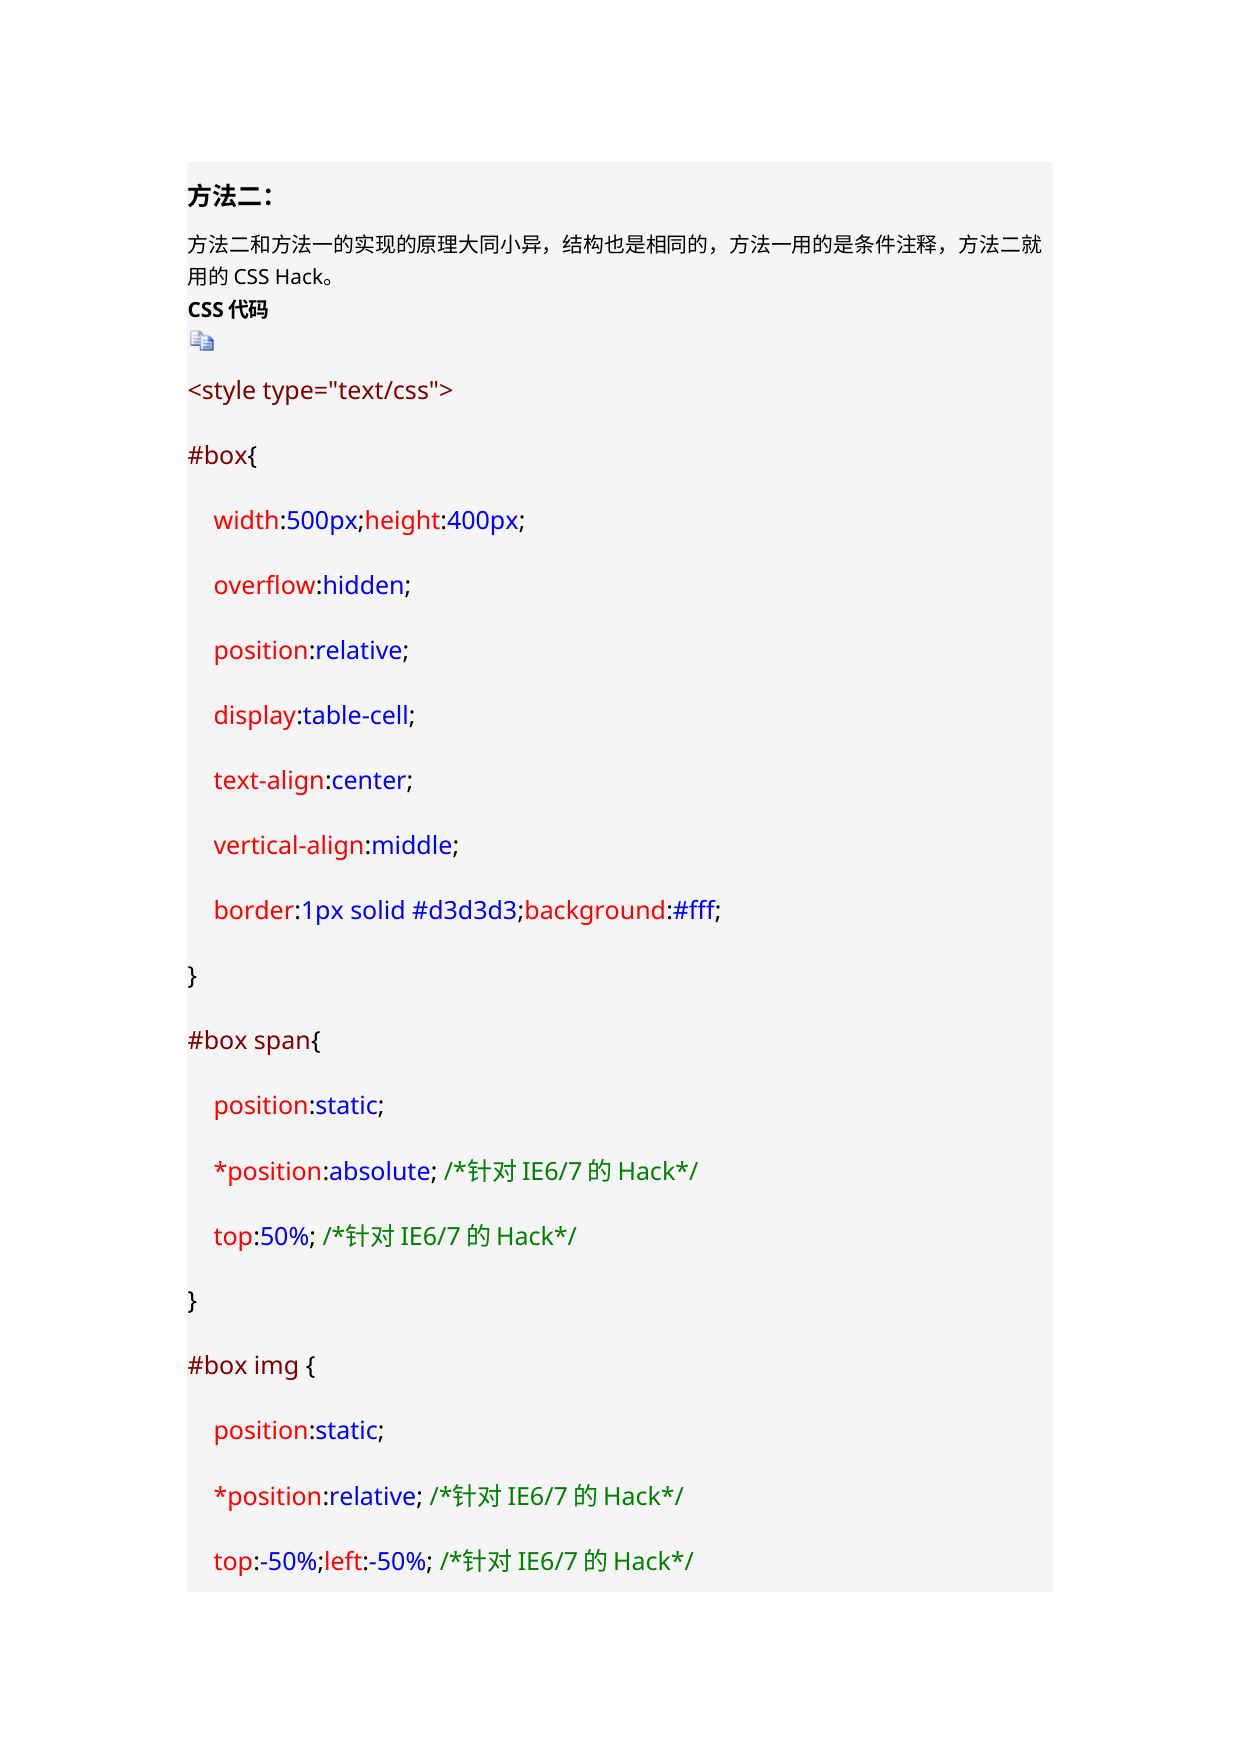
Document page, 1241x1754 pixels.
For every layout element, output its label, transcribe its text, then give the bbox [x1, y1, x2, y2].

text position:static; [187, 1397, 1053, 1462]
text <style type="text/css"> [187, 357, 1053, 422]
text overflow:hidden; [187, 552, 1053, 617]
text display:table-cell; [187, 682, 1053, 747]
text position:relative; [187, 617, 1053, 682]
text } [187, 1267, 1053, 1332]
text border:1px solid #d3d3d3;background:#fff; [187, 877, 1053, 942]
text text-align:center; [187, 747, 1053, 812]
text #box span{ [187, 1007, 1053, 1072]
text *position:absolute; /*针对IE6/7的Hack*/ [187, 1137, 1053, 1202]
text vertical-align:middle; [187, 812, 1053, 877]
text } [187, 942, 1053, 1007]
text 方法二： [187, 162, 1053, 227]
text #box{ [187, 422, 1053, 487]
text *position:relative; /*针对IE6/7的Hack*/ [187, 1462, 1053, 1527]
text width:500px;height:400px; [187, 487, 1053, 552]
picture [187, 324, 219, 356]
text 方法二和方法一的实现的原理大同小异，结构也是相同的，方法一用的是条件注释，方法二就用的CSS Hack。 CSS代码 [187, 227, 1053, 324]
text #box img { [187, 1332, 1053, 1397]
text top:50%; /*针对IE6/7的Hack*/ [187, 1202, 1053, 1267]
text top:-50%;left:-50%; /*针对IE6/7的Hack*/ [187, 1527, 1053, 1592]
text position:static; [187, 1072, 1053, 1137]
